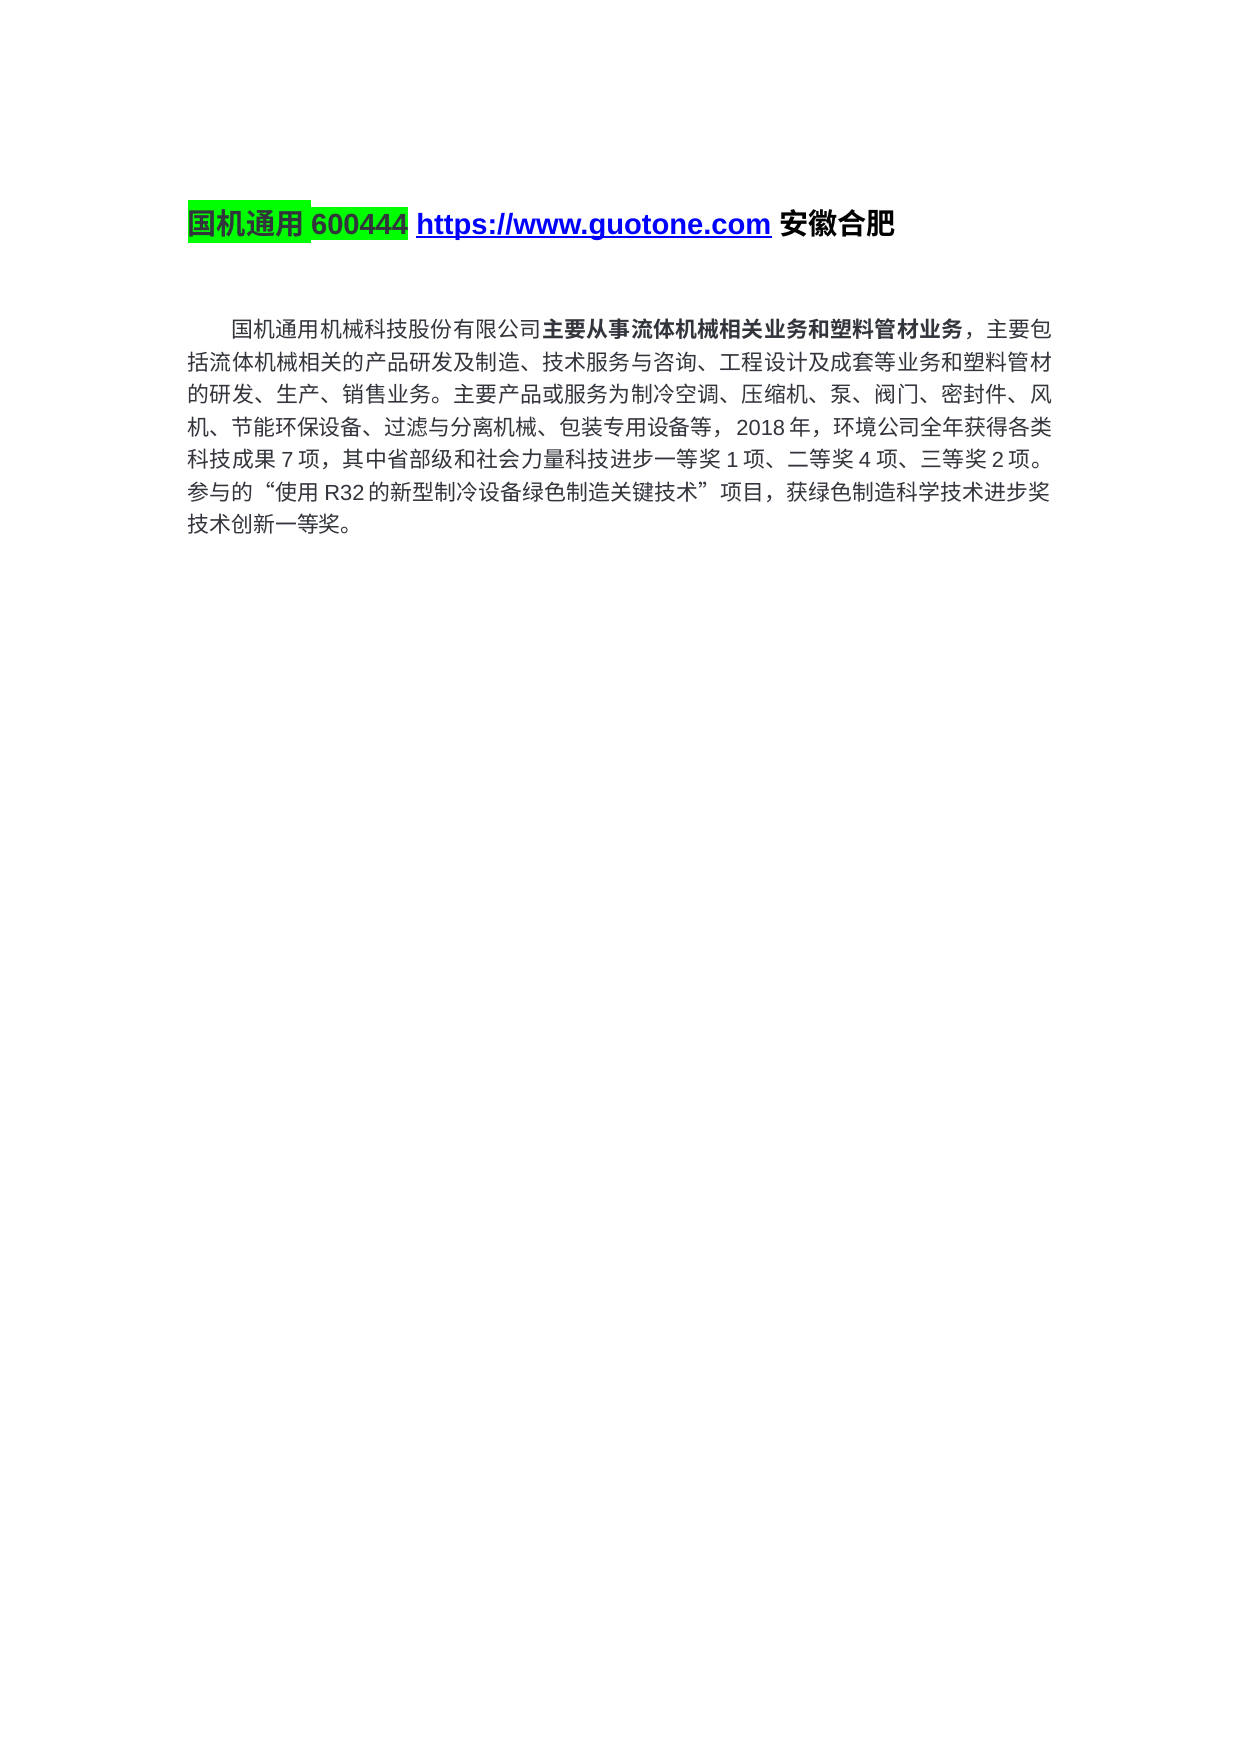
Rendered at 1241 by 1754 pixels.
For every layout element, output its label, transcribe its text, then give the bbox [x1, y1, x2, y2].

text 国机通用机械科技股份有限公司主要从事流体机械相关业务和塑料管材业务，主要包括流体机械相关的产品研发及制造、技术服务与咨询、工程设计及成套等业务和塑料管材的研发、生产、销售业务。主要产品或服务为制冷空调、压缩机、泵、阀门、密封件、风机、节能环保设备、过滤与分离机械、包装专用设备等，2018年，环境公司全年获得各类科技成果7项，其中省部级和社会力量科技进步一等奖1项、二等奖4项、三等奖2项。参与的“使用R32的新型制冷设备绿色制造关键技术”项目，获绿色制造科学技术进步奖技术创新一等奖。 [187, 312, 1053, 539]
subtitle 国机通用 600444 https://www.guotone.com 安徽合肥 [187, 189, 1053, 254]
